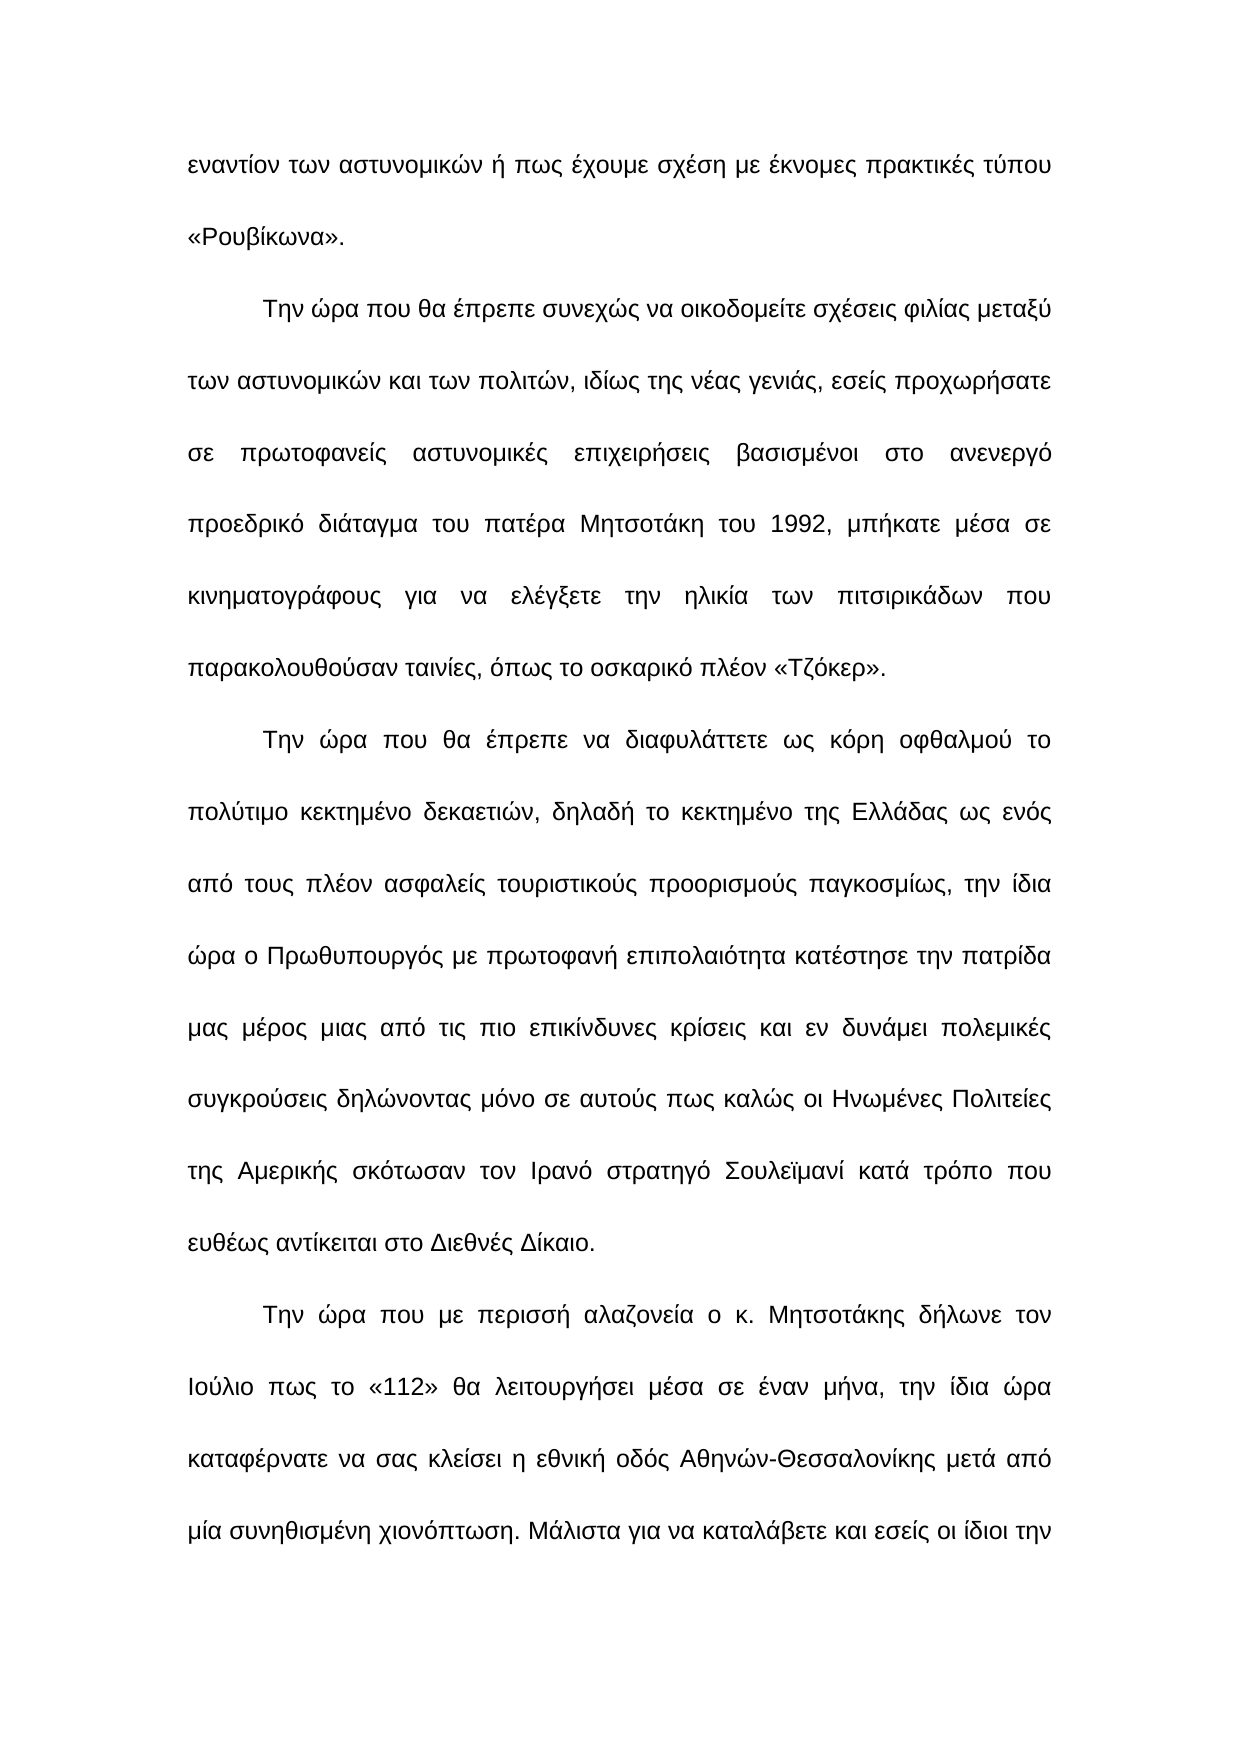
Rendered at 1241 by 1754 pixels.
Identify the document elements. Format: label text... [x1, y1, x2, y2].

text Την ώρα που θα έπρεπε να διαφυλάττετε ως κόρη οφθαλμού το πολύτιμο κεκτημένο δεκαετιών, δηλαδή το κεκτημένο της Ελλάδας ως ενός από τους πλέον ασφαλείς τουριστικούς προορισμούς παγκοσμίως, την ίδια ώρα ο Πρωθυπουργός με πρωτοφανή επιπολαιότητα κατέστησε την πατρίδα μας μέρος μιας από τις πιο επικίνδυνες κρίσεις και εν δυνάμει πολεμικές συγκρούσεις δηλώνοντας μόνο σε αυτούς πως καλώς οι Ηνωμένες Πολιτείες της Αμερικής σκότωσαν τον Ιρανό στρατηγό Σουλεϊμανί κατά τρόπο που ευθέως αντίκειται στο Διεθνές Δίκαιο. [187, 725, 1053, 1257]
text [187, 1300, 1053, 1544]
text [187, 150, 1053, 251]
text Την ώρα που θα έπρεπε συνεχώς να οικοδομείτε σχέσεις φιλίας μεταξύ των αστυνομικών και των πολιτών, ιδίως της νέας γενιάς, εσείς προχωρήσατε σε πρωτοφανείς αστυνομικές επιχειρήσεις βασισμένοι στο ανενεργό προεδρικό διάταγμα του πατέρα Μητσοτάκη του 1992, μπήκατε μέσα σε κινηματογράφους για να ελέγξετε την ηλικία των πιτσιρικάδων που παρακολουθούσαν ταινίες, όπως το οσκαρικό πλέον «Τζόκερ». [187, 294, 1053, 682]
